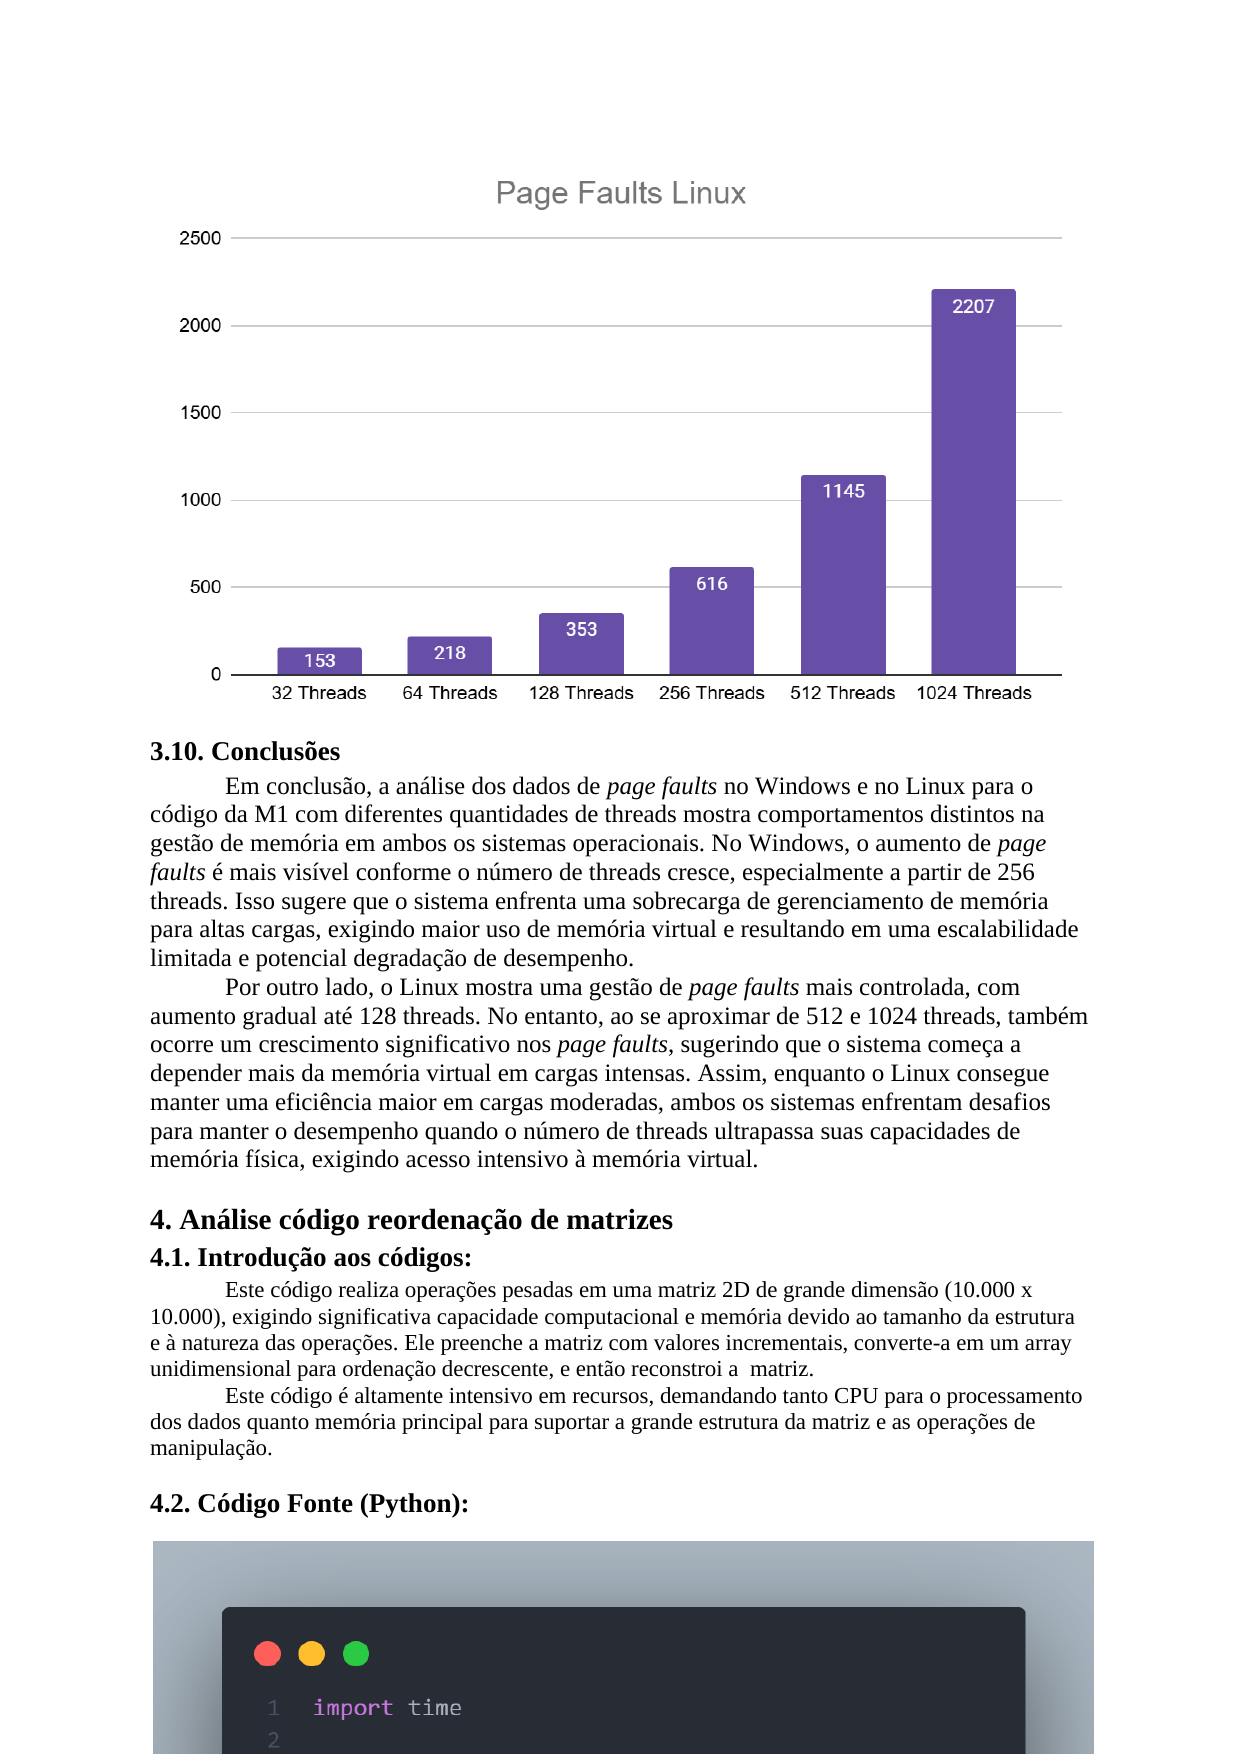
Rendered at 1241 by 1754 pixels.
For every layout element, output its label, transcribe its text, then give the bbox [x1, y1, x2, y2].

text Por outro lado, o Linux mostra uma gestão de page faults mais controlada, com aumento gradual até 128 threads. No entanto, ao se aproximar de 512 e 1024 threads, também ocorre um crescimento significativo nos page faults, sugerindo que o sistema começa a depender mais da memória virtual em cargas intensas. Assim, enquanto o Linux consegue manter uma eficiência maior em cargas moderadas, ambos os sistemas enfrentam desafios para manter o desempenho quando o número de threads ultrapassa suas capacidades de memória física, exigindo acesso intensivo à memória virtual. [150, 972, 1090, 1173]
text Em conclusão, a análise dos dados de page faults no Windows e no Linux para o código da M1 com diferentes quantidades de threads mostra comportamentos distintos na gestão de memória em ambos os sistemas operacionais. No Windows, o aumento de page faults é mais visível conforme o número de threads cresce, especialmente a partir de 256 threads. Isso sugere que o sistema enfrenta uma sobrecarga de gerenciamento de memória para altas cargas, exigindo maior uso de memória virtual e resultando em uma escalabilidade limitada e potencial degradação de desempenho. [150, 771, 1090, 972]
picture [153, 1541, 1094, 1754]
text Este código é altamente intensivo em recursos, demandando tanto CPU para o processamento dos dados quanto memória principal para suportar a grande estrutura da matriz e as operações de manipulação. [150, 1382, 1090, 1461]
text Este código realiza operações pesadas em uma matriz 2D de grande dimensão (10.000 x 10.000), exigindo significativa capacidade computacional e memória devido ao tamanho da estrutura e à natureza das operações. Ele preenche a matriz com valores incrementais, converte-a em um array unidimensional para ordenação decrescente, e então reconstroi a matriz. [150, 1276, 1090, 1382]
subtitle 3.10. Conclusões [150, 735, 1090, 766]
subtitle 4.1. Introdução aos códigos: [150, 1241, 1090, 1272]
picture [150, 150, 1091, 732]
subtitle 4. Análise código reordenação de matrizes [150, 1202, 1090, 1236]
subtitle 4.2. Código Fonte (Python): [150, 1487, 1090, 1518]
